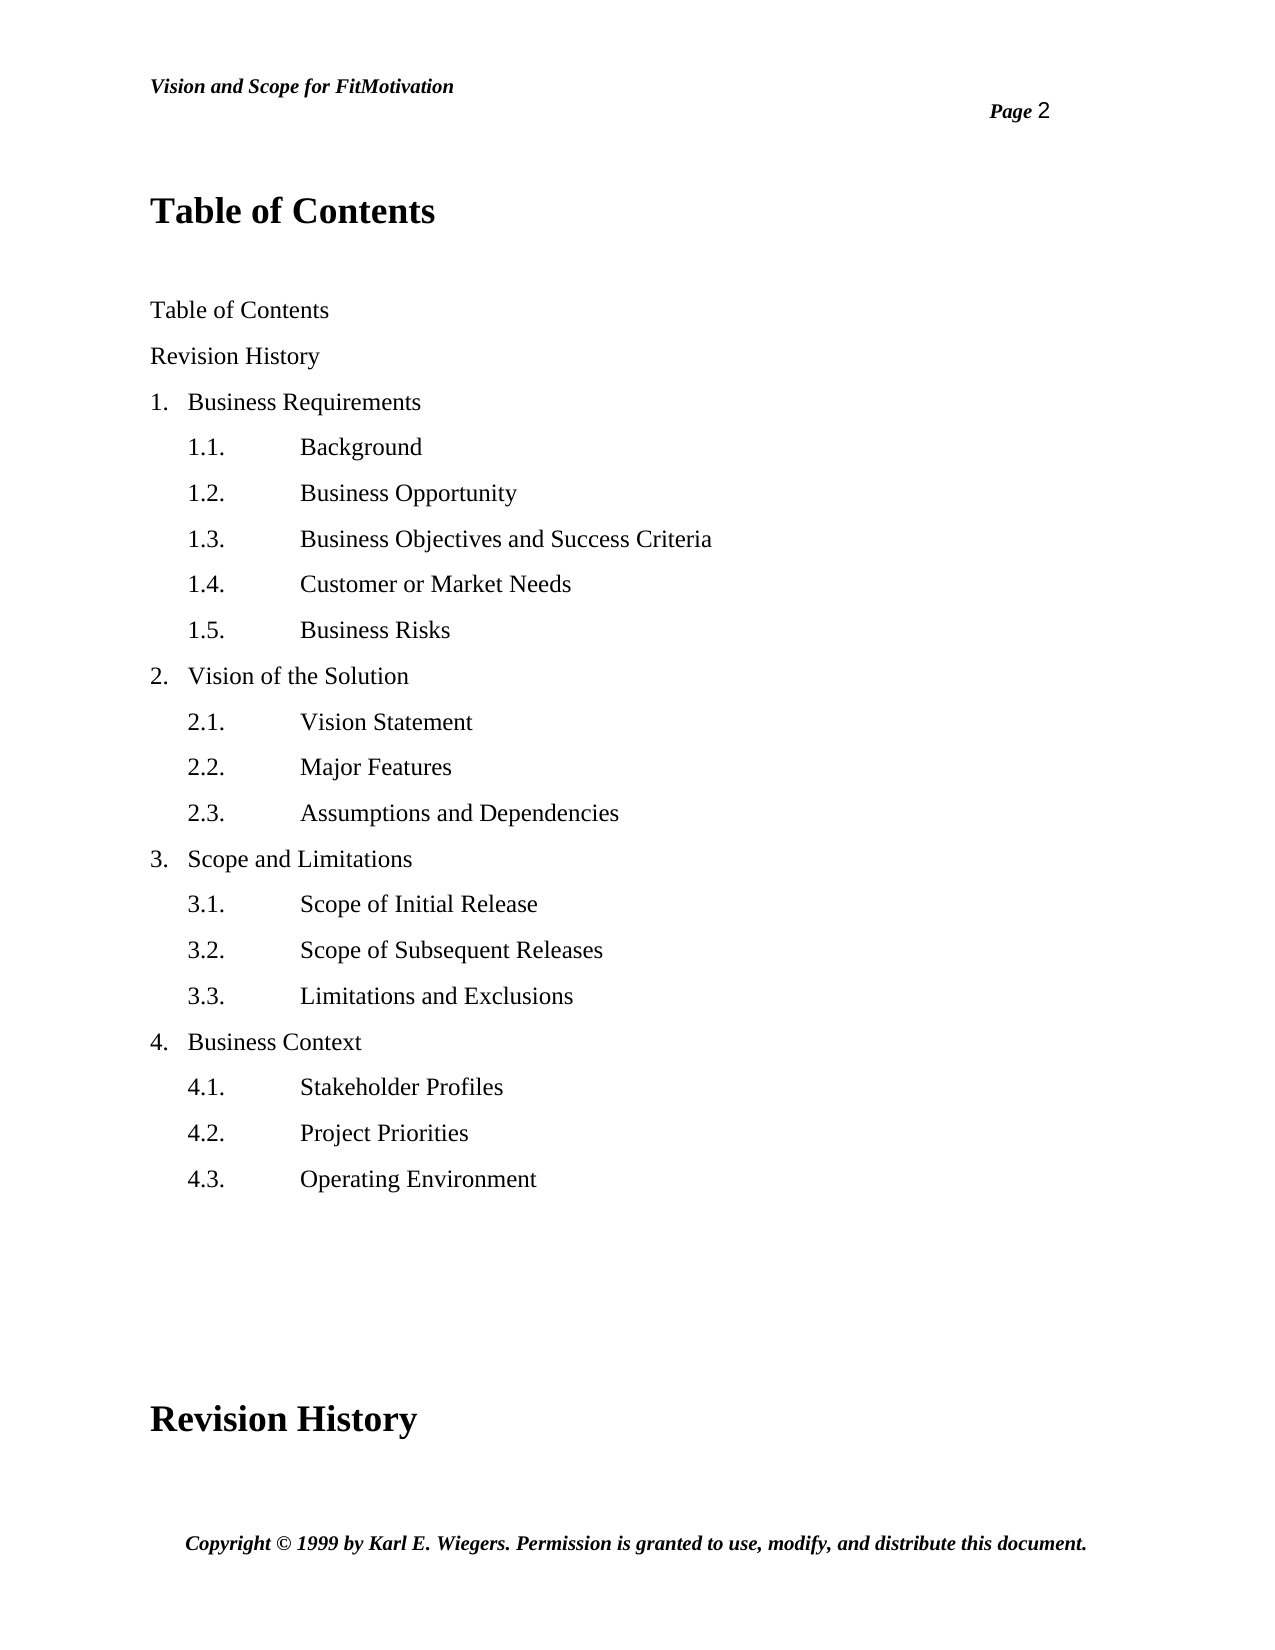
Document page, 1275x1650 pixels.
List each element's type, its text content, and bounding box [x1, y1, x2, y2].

text 4.3. Operating Environment [187, 1167, 1125, 1192]
text 1.2. Business Opportunity [187, 481, 1125, 506]
text 3.3. Limitations and Exclusions [187, 984, 1125, 1009]
text 1.5. Business Risks [187, 619, 1125, 643]
text 1.1. Background [187, 436, 1125, 461]
text 2. Vision of the Solution [150, 664, 1125, 689]
text 1. Business Requirements [150, 390, 1125, 415]
text 4.2. Project Priorities [187, 1122, 1125, 1147]
text 3.2. Scope of Subsequent Releases [187, 939, 1125, 964]
text 3.1. Scope of Initial Release [187, 893, 1125, 918]
text 2.1. Vision Statement [187, 710, 1125, 735]
text Table of Contents [150, 189, 1125, 232]
text Revision History [150, 1396, 1125, 1439]
text 1.4. Customer or Market Needs [187, 573, 1125, 598]
text 2.2. Major Features [187, 756, 1125, 781]
text Table of Contents [150, 298, 1125, 323]
text 3. Scope and Limitations [150, 847, 1125, 872]
text Revision History [150, 344, 1125, 369]
text 1.3. Business Objectives and Success Criteria [187, 527, 1125, 552]
text 4. Business Context [150, 1030, 1125, 1055]
text 4.1. Stakeholder Profiles [187, 1076, 1125, 1101]
text 2.3. Assumptions and Dependencies [187, 802, 1125, 826]
